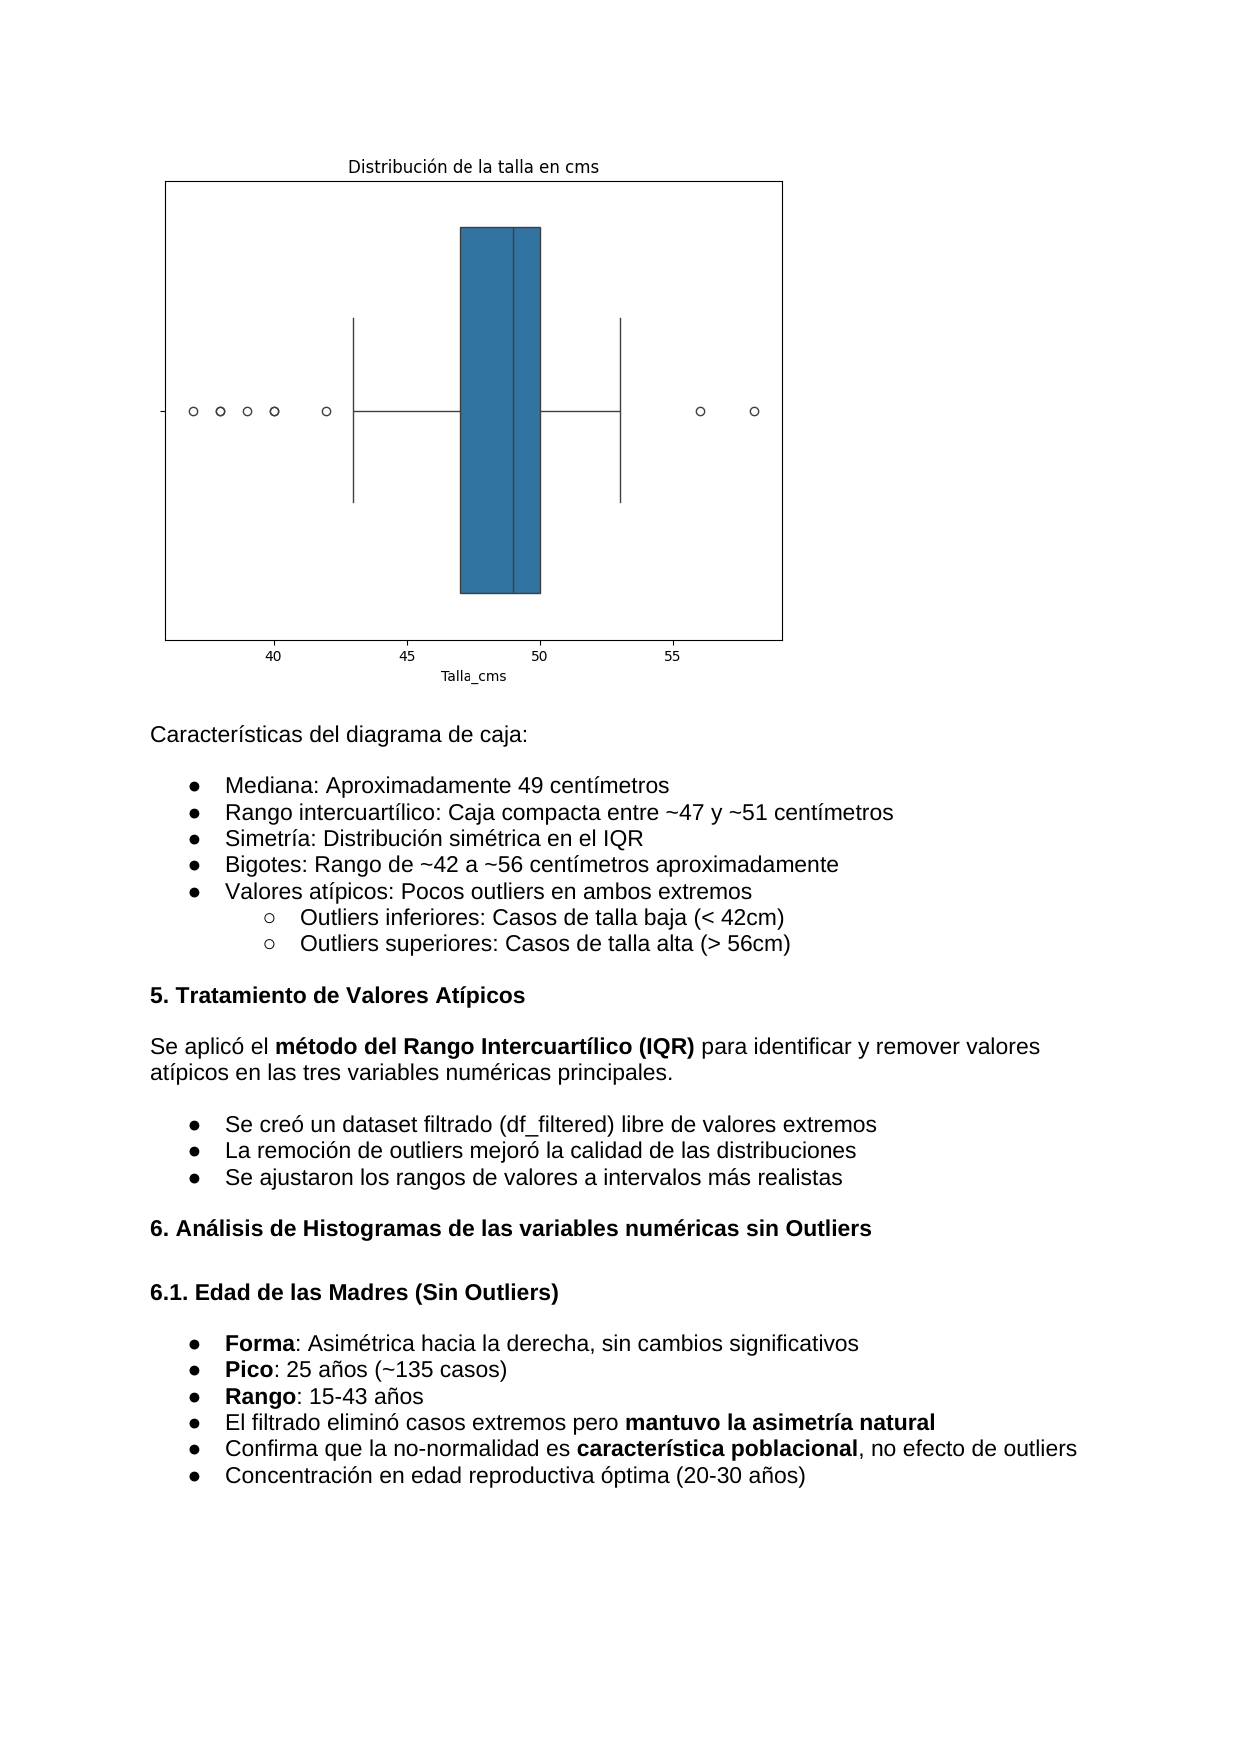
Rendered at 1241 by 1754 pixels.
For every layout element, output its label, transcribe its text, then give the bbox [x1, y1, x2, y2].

list Valores atípicos: Pocos outliers en ambos extremos [187, 878, 1090, 904]
list Rango: 15-43 años [187, 1383, 1090, 1409]
text 6. Análisis de Histogramas de las variables numéricas sin Outliers [150, 1215, 1090, 1241]
list Simetría: Distribución simétrica en el IQR [187, 825, 1090, 851]
text Características del diagrama de caja: [150, 721, 1090, 747]
text Se aplicó el método del Rango Intercuartílico (IQR) para identificar y remover valores atípicos en las tres variables numéricas principales. [150, 1033, 1090, 1086]
list Rango intercuartílico: Caja compacta entre ~47 y ~51 centímetros [187, 798, 1090, 825]
list Concentración en edad reproductiva óptima (20-30 años) [187, 1462, 1090, 1488]
list Outliers superiores: Casos de talla alta (> 56cm) [262, 930, 1090, 957]
list Se creó un dataset filtrado (df_filtered) libre de valores extremos [187, 1111, 1090, 1137]
list El filtrado eliminó casos extremos pero mantuvo la asimetría natural [187, 1409, 1090, 1435]
subtitle 6.1. Edad de las Madres (Sin Outliers) [150, 1279, 1090, 1305]
text 5. Tratamiento de Valores Atípicos [150, 982, 1090, 1008]
list Mediana: Aproximadamente 49 centímetros [187, 772, 1090, 798]
list Outliers inferiores: Casos de talla baja (< 42cm) [262, 904, 1090, 930]
list Bigotes: Rango de ~42 a ~56 centímetros aproximadamente [187, 851, 1090, 878]
picture [150, 150, 790, 692]
list Forma: Asimétrica hacia la derecha, sin cambios significativos [187, 1330, 1090, 1356]
list Confirma que la no-normalidad es característica poblacional, no efecto de outliers [187, 1435, 1090, 1462]
list La remoción de outliers mejoró la calidad de las distribuciones [187, 1137, 1090, 1163]
list Se ajustaron los rangos de valores a intervalos más realistas [187, 1163, 1090, 1190]
list Pico: 25 años (~135 casos) [187, 1356, 1090, 1383]
